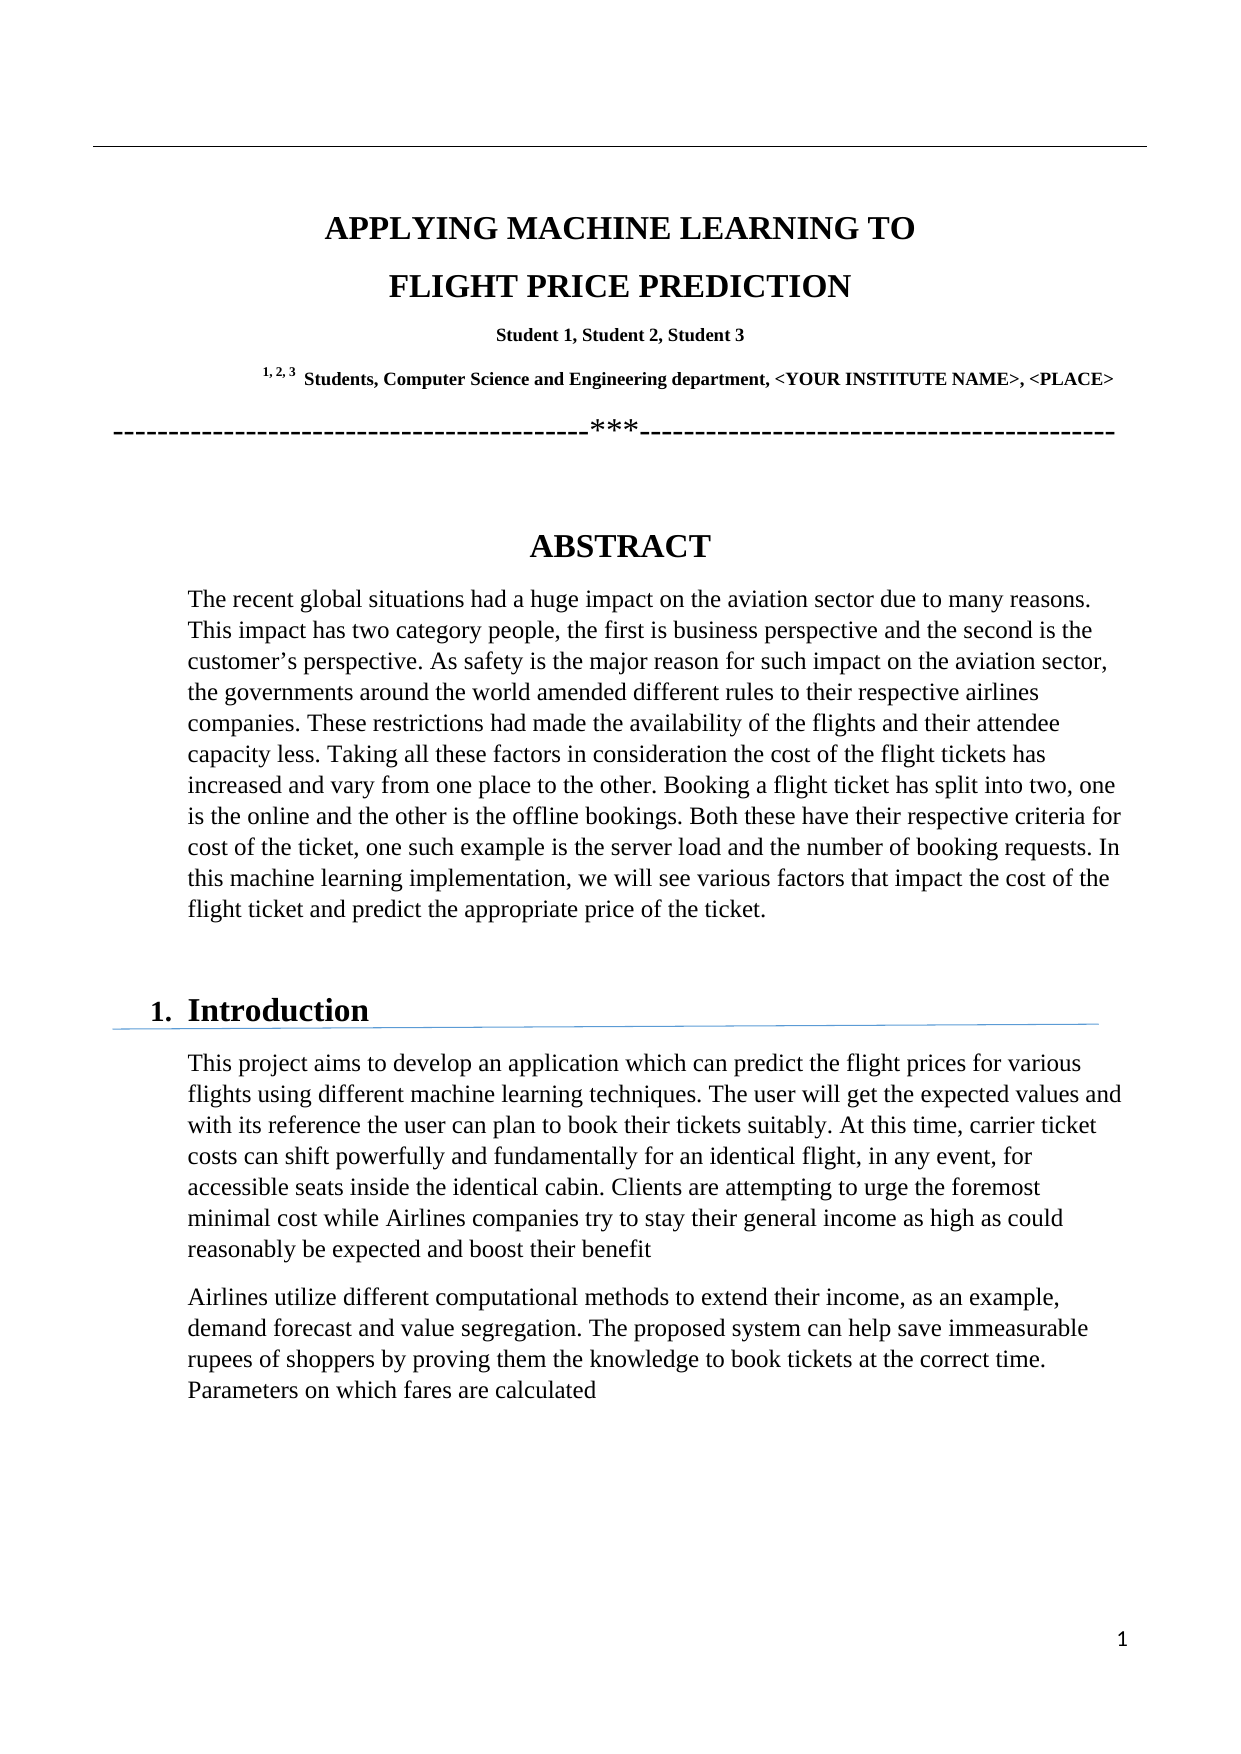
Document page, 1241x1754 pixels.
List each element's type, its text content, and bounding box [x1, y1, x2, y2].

text -------------------------------------------***------------------------------------------- [112, 410, 1128, 448]
text Student 1, Student 2, Student 3 [112, 324, 1128, 346]
text ABSTRACT [112, 526, 1128, 564]
list Introduction [150, 990, 1128, 1028]
text 1, 2, 3 Students, Computer Science and Engineering department, <YOUR INSTITUTE NAME>, <PLACE> [112, 364, 1128, 390]
text The recent global situations had a huge impact on the aviation sector due to many reasons. This impact has two category people, the first is business perspective and the second is the customer’s perspective. As safety is the major reason for such impact on the aviation sector, the governments around the world amended different rules to their respective airlines companies. These restrictions had made the availability of the flights and their attendee capacity less. Taking all these factors in consideration the cost of the flight tickets has increased and vary from one place to the other. Booking a flight ticket has split into two, one is the online and the other is the offline bookings. Both these have their respective criteria for cost of the ticket, one such example is the server load and the number of booking requests. In this machine learning implementation, we will see various factors that impact the cost of the flight ticket and predict the appropriate price of the ticket. [187, 584, 1128, 923]
text This project aims to develop an application which can predict the flight prices for various flights using different machine learning techniques. The user will get the expected values and with its reference the user can plan to book their tickets suitably. At this time, carrier ticket costs can shift powerfully and fundamentally for an identical flight, in any event, for accessible seats inside the identical cabin. Clients are attempting to urge the foremost minimal cost while Airlines companies try to stay their general income as high as could reasonably be expected and boost their benefit [187, 1048, 1128, 1263]
text APPLYING MACHINE LEARNING TO [112, 208, 1128, 246]
text Airlines utilize different computational methods to extend their income, as an example, demand forecast and value segregation. The proposed system can help save immeasurable rupees of shoppers by proving them the knowledge to book tickets at the correct time. Parameters on which fares are calculated [187, 1282, 1128, 1404]
text FLIGHT PRICE PREDICTION [112, 266, 1128, 304]
